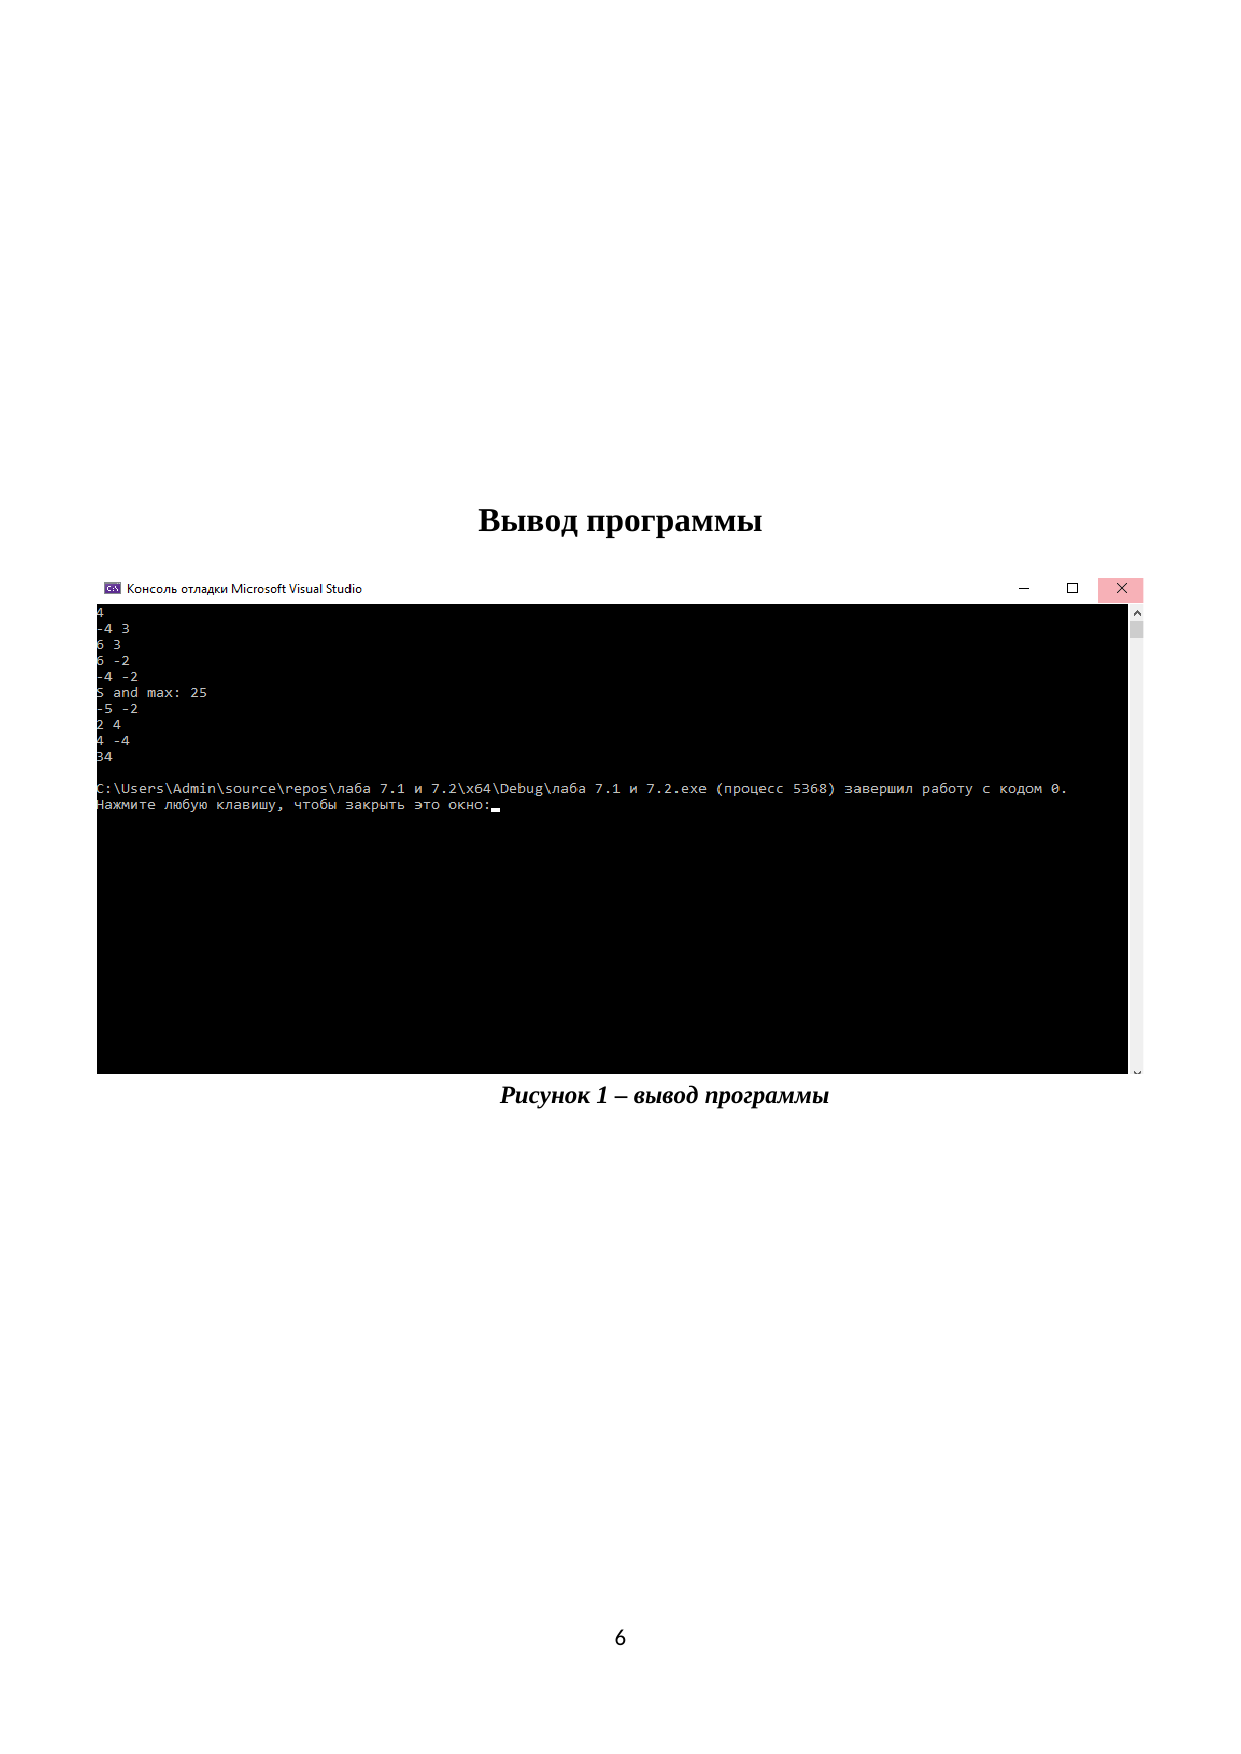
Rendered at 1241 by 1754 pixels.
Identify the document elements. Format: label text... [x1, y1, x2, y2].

text Рисунок 1 – вывод программы [177, 1080, 1063, 1109]
text Вывод программы [177, 500, 1063, 538]
picture [97, 578, 1144, 1074]
